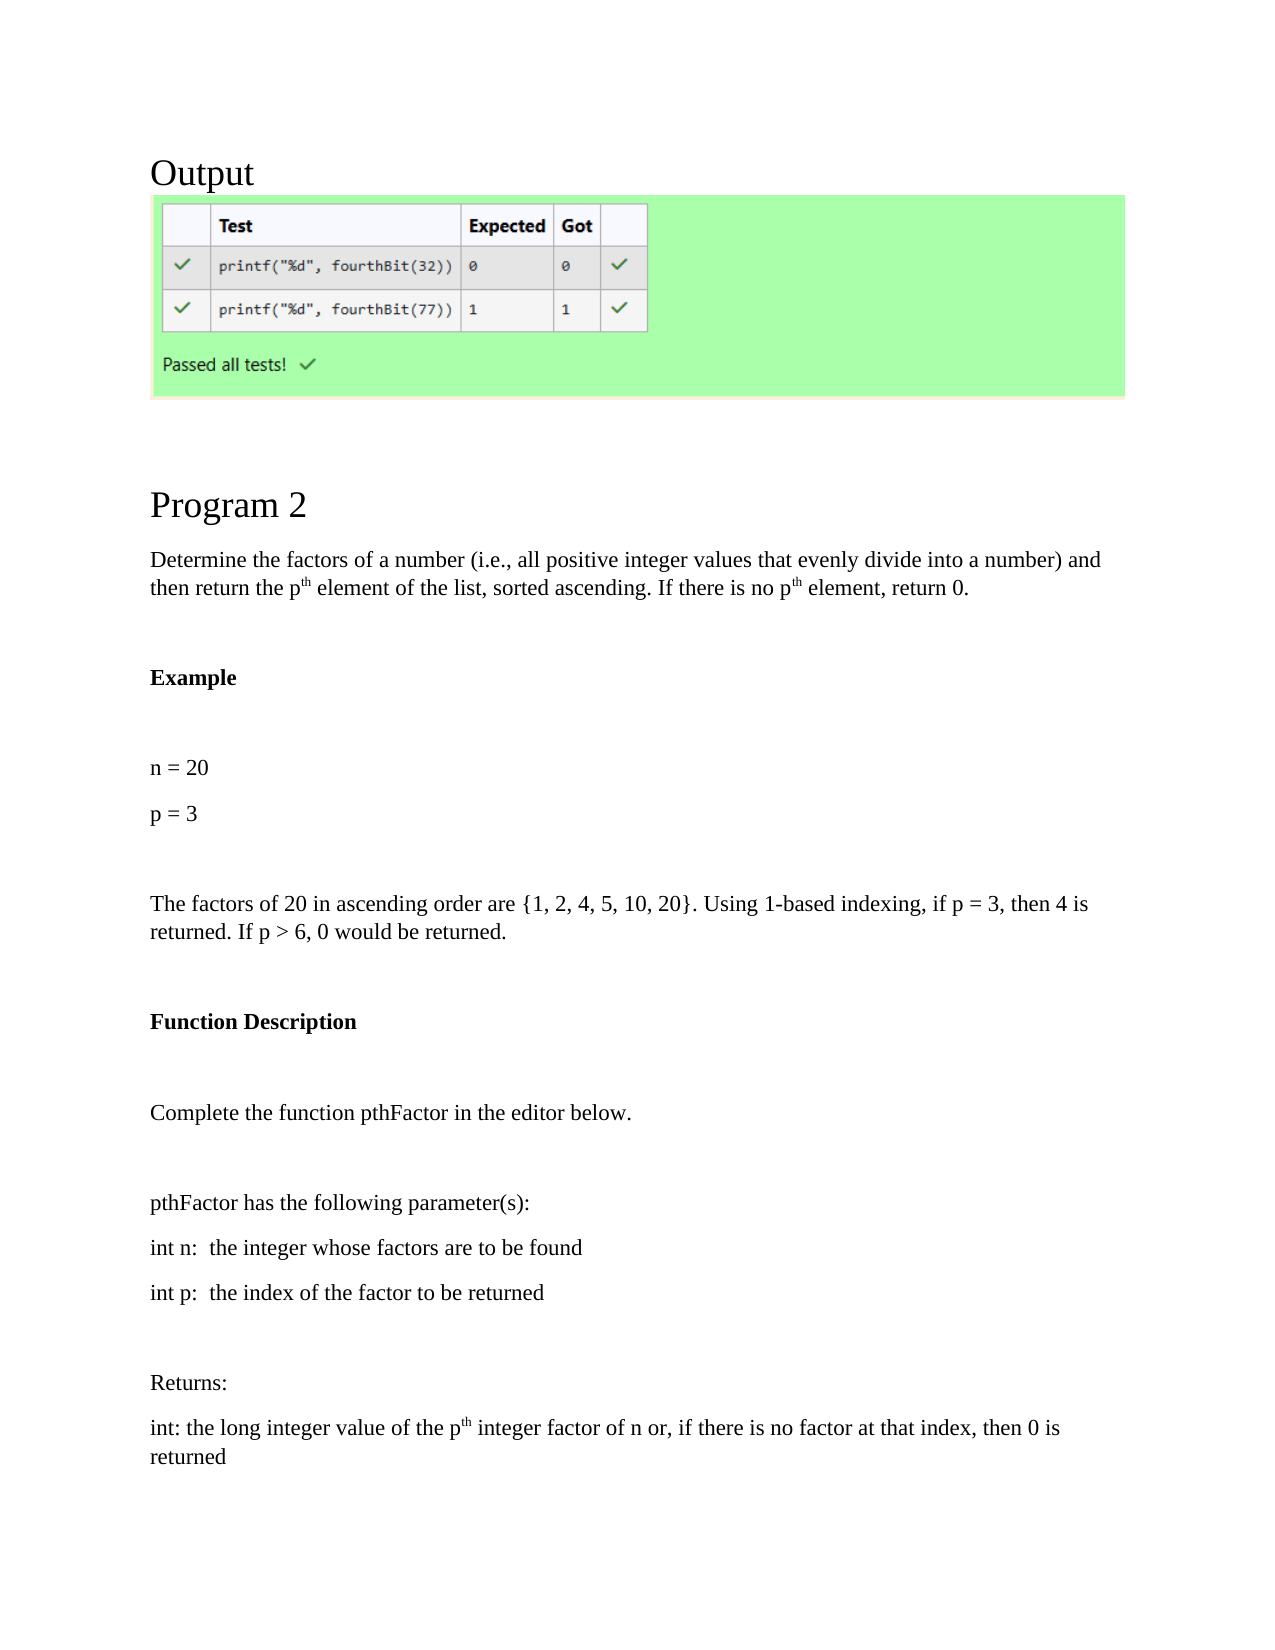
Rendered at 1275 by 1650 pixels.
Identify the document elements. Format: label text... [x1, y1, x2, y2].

text Function Description [150, 1008, 1125, 1035]
text Determine the factors of a number (i.e., all positive integer values that evenly divide into a number) and then return the pth element of the list, sorted ascending. If there is no pth element, return 0. [150, 546, 1125, 600]
text int p: the index of the factor to be returned [150, 1279, 1125, 1305]
text int: the long integer value of the pth integer factor of n or, if there is no factor at that index, then 0 is returned [150, 1414, 1125, 1469]
text pthFactor has the following parameter(s): [150, 1189, 1125, 1215]
text Output [150, 150, 1125, 195]
text n = 20 [150, 754, 1125, 781]
text Complete the function pthFactor in the editor below. [150, 1099, 1125, 1125]
text Example [150, 664, 1125, 691]
picture [150, 195, 1125, 400]
text p = 3 [150, 799, 1125, 826]
text The factors of 20 in ascending order are {1, 2, 4, 5, 10, 20}. Using 1-based indexing, if p = 3, then 4 is returned. If p > 6, 0 would be returned. [150, 890, 1125, 944]
text int n: the integer whose factors are to be found [150, 1234, 1125, 1260]
text Returns: [150, 1369, 1125, 1396]
text Program 2 [150, 482, 1125, 526]
